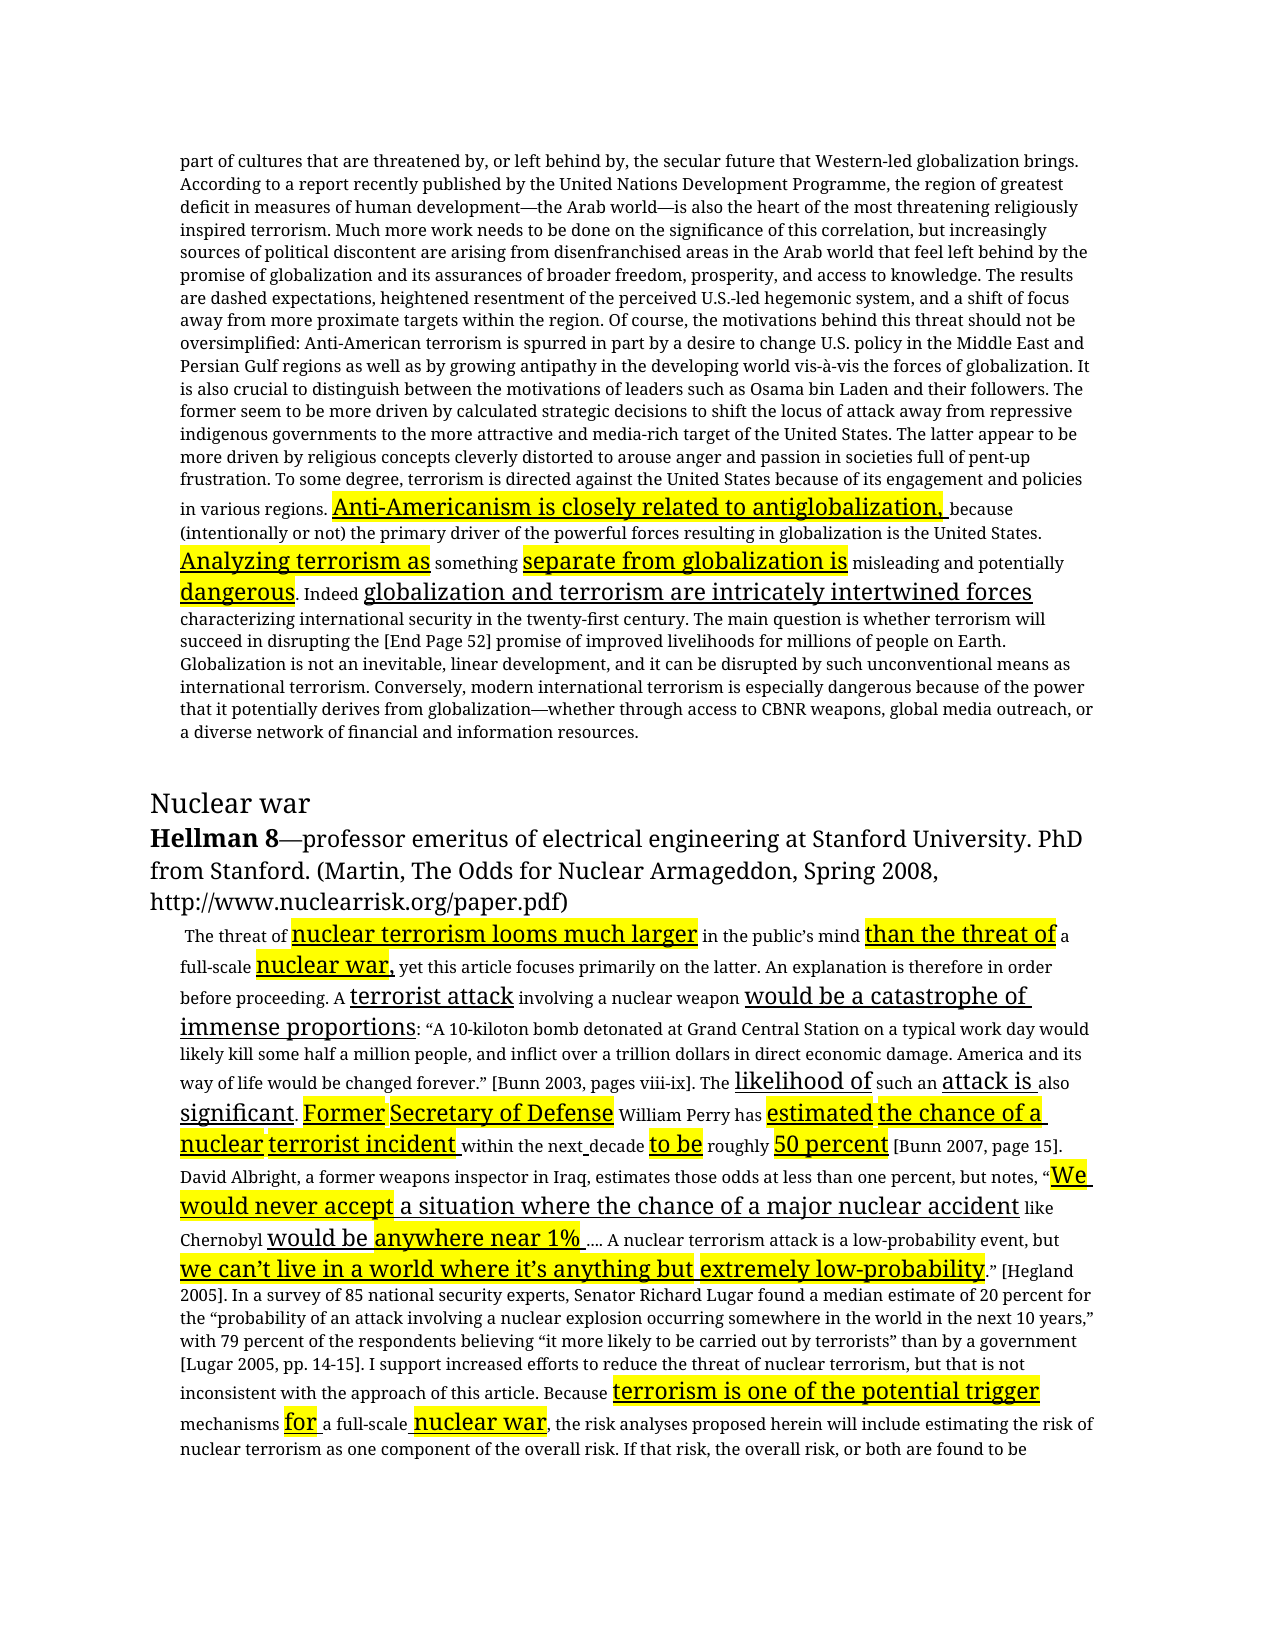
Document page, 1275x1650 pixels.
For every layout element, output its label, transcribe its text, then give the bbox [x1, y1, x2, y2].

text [180, 150, 1095, 743]
subtitle Nuclear war [150, 784, 1125, 821]
text Hellman 8—professor emeritus of electrical engineering at Stanford University. PhD from Stanford. (Martin, The Odds for Nuclear Armageddon, Spring 2008, http://www.nuclearrisk.org/paper.pdf) [150, 821, 1125, 917]
